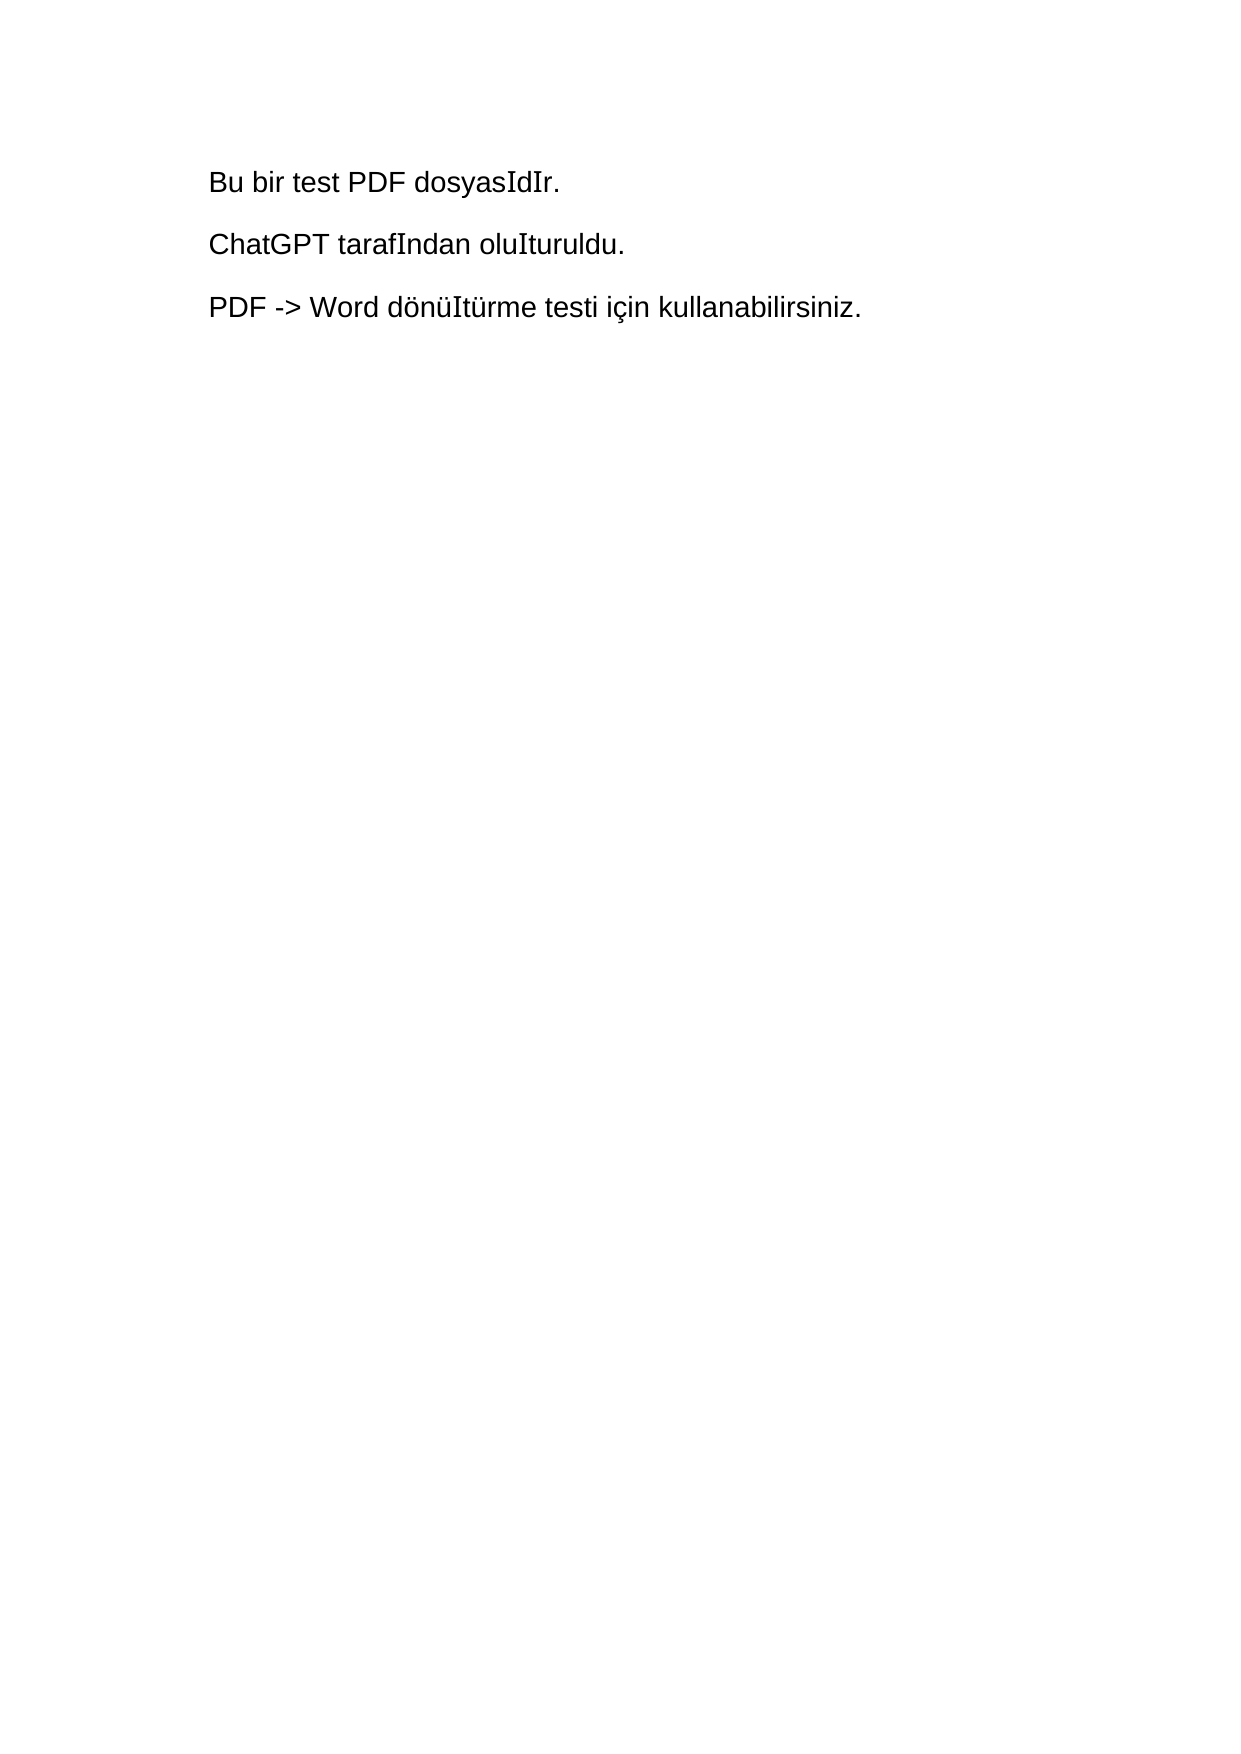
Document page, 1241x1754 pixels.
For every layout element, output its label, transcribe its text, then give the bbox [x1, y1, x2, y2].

text PDF -> Word dönüItürme testi için kullanabilirsiniz. [208, 285, 1090, 325]
text Bu bir test PDF dosyasIdIr. [208, 160, 1090, 200]
text ChatGPT tarafIndan oluIturuldu. [208, 222, 1090, 263]
